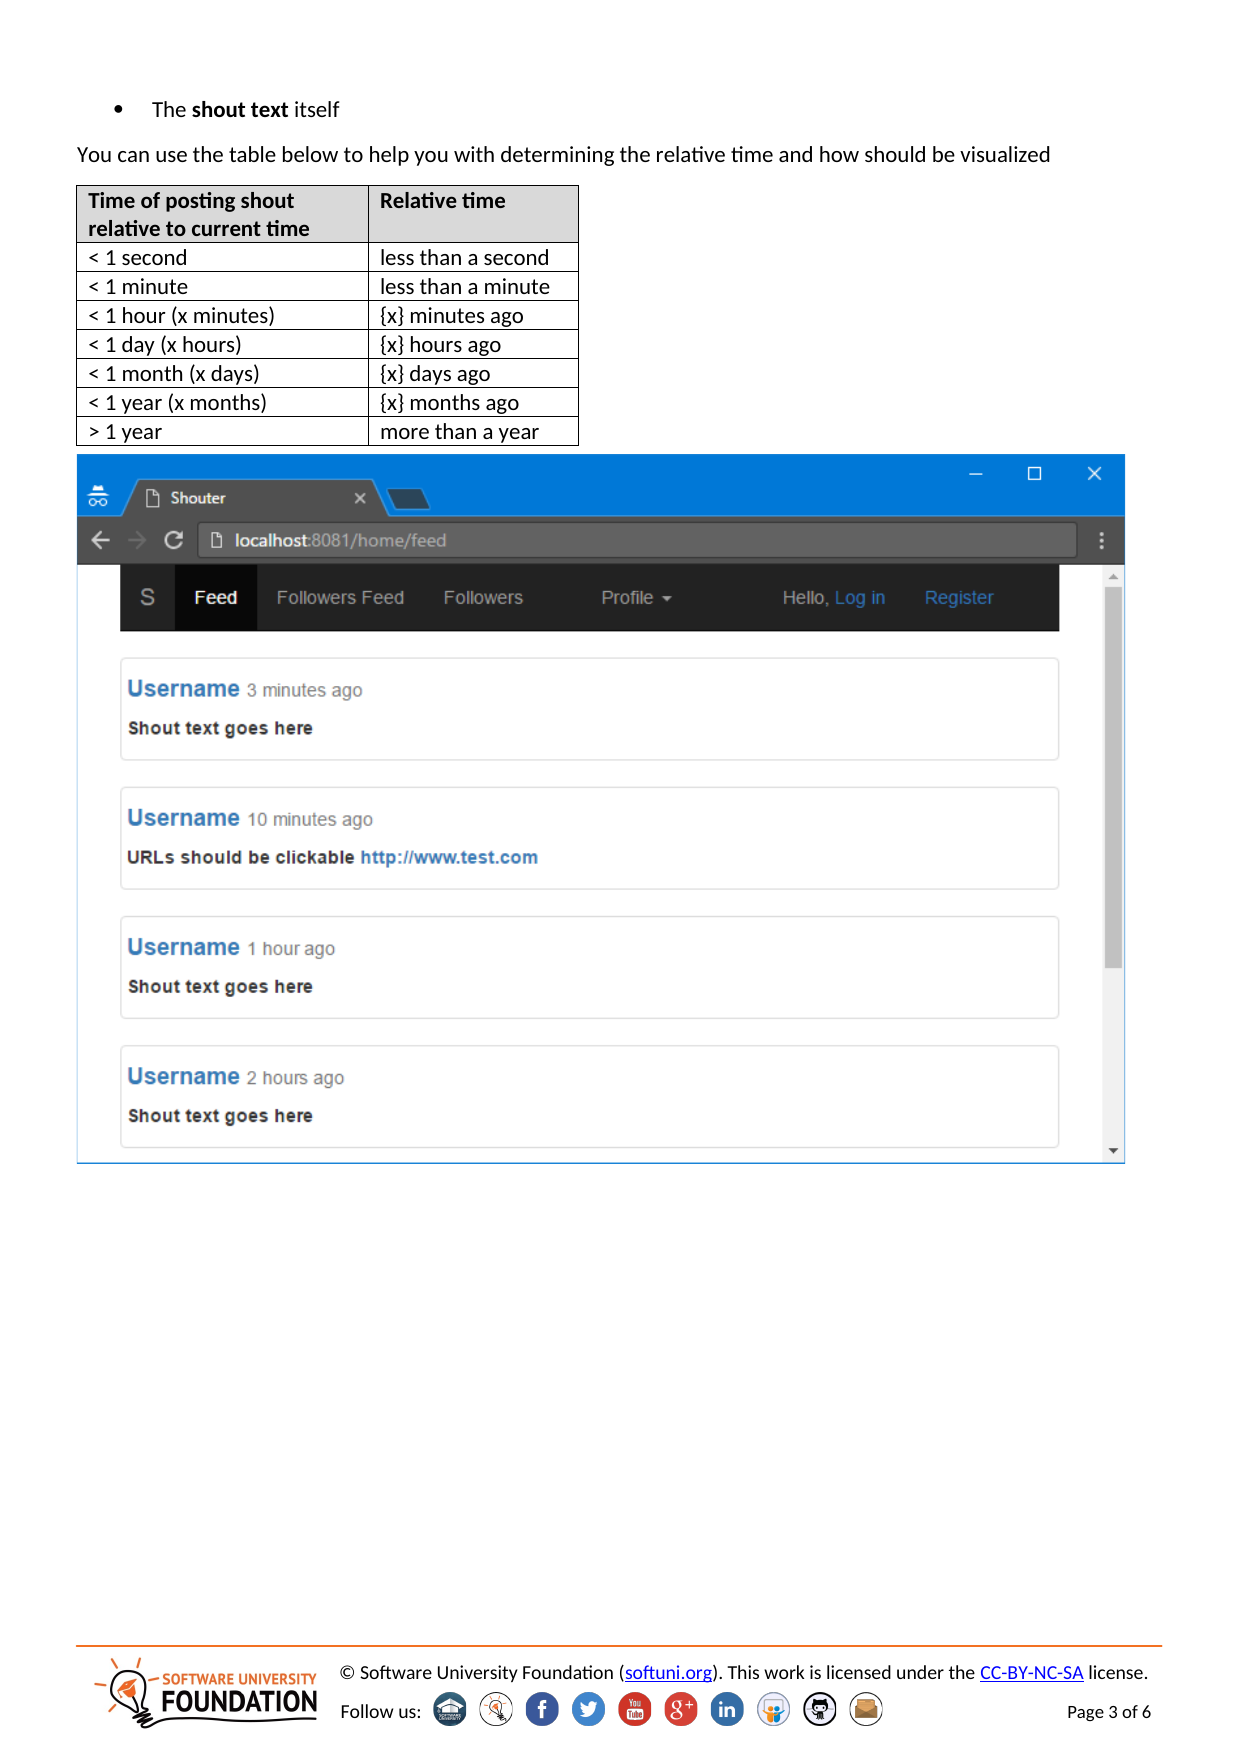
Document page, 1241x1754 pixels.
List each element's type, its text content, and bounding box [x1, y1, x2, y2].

table_cell {x} hours ago [369, 330, 578, 358]
table_cell < 1 year (x months) [77, 388, 368, 416]
table_header Relative time [369, 186, 578, 242]
table_cell less than a second [369, 243, 578, 271]
table_cell {x} months ago [369, 388, 578, 416]
table_cell < 1 month (x days) [77, 359, 368, 387]
picture [710, 1692, 744, 1726]
picture [76, 454, 1126, 1164]
table_cell {x} days ago [369, 359, 578, 387]
table_header Time of posting shout relative to current time [77, 186, 368, 242]
picture [525, 1692, 559, 1726]
list The shout text itself [114, 95, 1163, 123]
picture [479, 1692, 513, 1726]
picture [433, 1692, 467, 1726]
picture [803, 1692, 837, 1726]
picture [618, 1692, 652, 1726]
table_cell more than a year [369, 417, 578, 445]
table_cell < 1 minute [77, 272, 368, 300]
text You can use the table below to help you with determining the relative time and how should be visualized [77, 140, 1163, 168]
picture [664, 1692, 698, 1726]
table_cell < 1 hour (x minutes) [77, 301, 368, 329]
picture [572, 1692, 605, 1726]
table_cell less than a minute [369, 272, 578, 300]
table_cell < 1 second [77, 243, 368, 271]
table_cell {x} minutes ago [369, 301, 578, 329]
table_cell < 1 day (x hours) [77, 330, 368, 358]
picture [849, 1692, 883, 1726]
picture [757, 1692, 790, 1726]
picture [93, 1656, 317, 1729]
table_cell > 1 year [77, 417, 368, 445]
